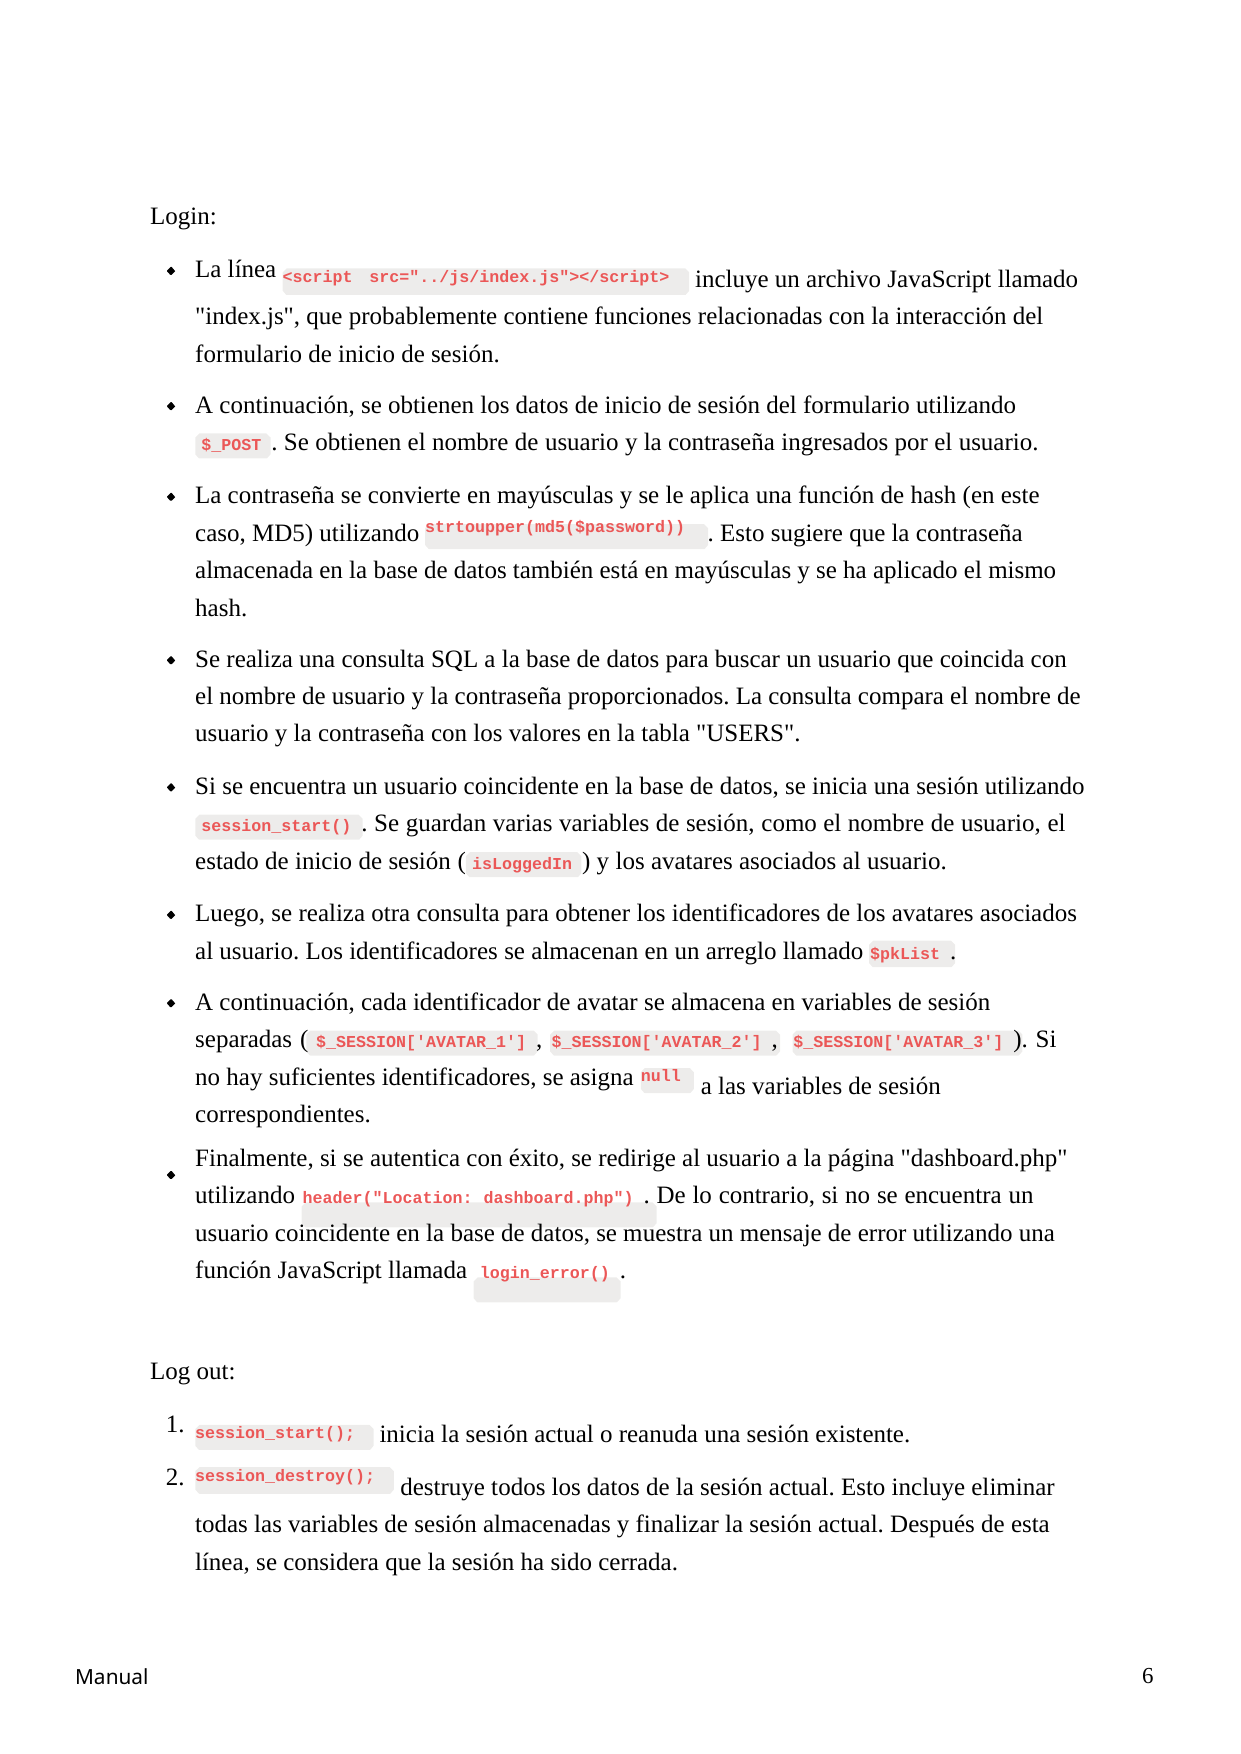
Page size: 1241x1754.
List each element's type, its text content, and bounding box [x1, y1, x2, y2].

text Login: [150, 201, 281, 230]
text Log out: 1. [150, 1356, 237, 1438]
text a las variables de sesión [701, 1071, 1103, 1099]
text destruye todos los datos de la sesión actual. Esto incluye eliminar [400, 1472, 1103, 1501]
text todas las variables de sesión almacenadas y finalizar la sesión actual. Después de esta línea, se considera que la sesión ha sido cerrada. [195, 1509, 1053, 1576]
text 2. [166, 1462, 240, 1491]
text separadas ( $_SESSION['AVATAR_1'] , $_SESSION['AVATAR_2'] , $_SESSION['AVATAR_3'] ). Si [195, 1024, 1103, 1053]
text La línea [195, 254, 281, 283]
text no hay suficientes identificadores, se asigna correspondientes. [195, 1062, 636, 1128]
text almacenada en la base de datos también está en mayúsculas y se ha aplicado el mismo hash. [195, 556, 1059, 622]
text "index.js", que probablemente contiene funciones relacionadas con la interacción del formulario de inicio de sesión. [195, 301, 1046, 367]
text caso, MD5) utilizando . Esto sugiere que la contraseña [195, 518, 1103, 547]
text Se realiza una consulta SQL a la base de datos para buscar un usuario que coincida con el nombre de usuario y la contraseña proporcionados. La consulta compara el nombre de usuario y la contraseña con los valores en la tabla "USERS". [195, 644, 1083, 747]
text Finalmente, si se autentica con éxito, se redirige al usuario a la página "dashboard.php" utilizando header("Location: dashboard.php") . De lo contrario, si no se encuentra un usuario coincidente en la base de datos, se muestra un mensaje de error utilizando una función JavaScript llamada login_error() . [195, 1143, 1071, 1284]
text Si se encuentra un usuario coincidente en la base de datos, se inicia una sesión utilizando [195, 771, 1103, 800]
text $_POST . Se obtienen el nombre de usuario y la contraseña ingresados por el usuario. [201, 427, 1103, 456]
text incluye un archivo JavaScript llamado [695, 264, 1103, 293]
text session_start() . Se guardan varias variables de sesión, como el nombre de usuario, el estado de inicio de sesión ( isLoggedIn ) y los avatares asociados al usuario. [195, 808, 1103, 874]
text La contraseña se convierte en mayúsculas y se le aplica una función de hash (en este [195, 481, 1103, 509]
text A continuación, se obtienen los datos de inicio de sesión del formulario utilizando [195, 390, 1103, 418]
text A continuación, cada identificador de avatar se almacena en variables de sesión [195, 987, 1103, 1016]
text inicia la sesión actual o reanuda una sesión existente. [379, 1419, 1103, 1447]
text Luego, se realiza otra consulta para obtener los identificadores de los avatares asociados al usuario. Los identificadores se almacenan en un arreglo llamado $pkList . [195, 898, 1080, 964]
